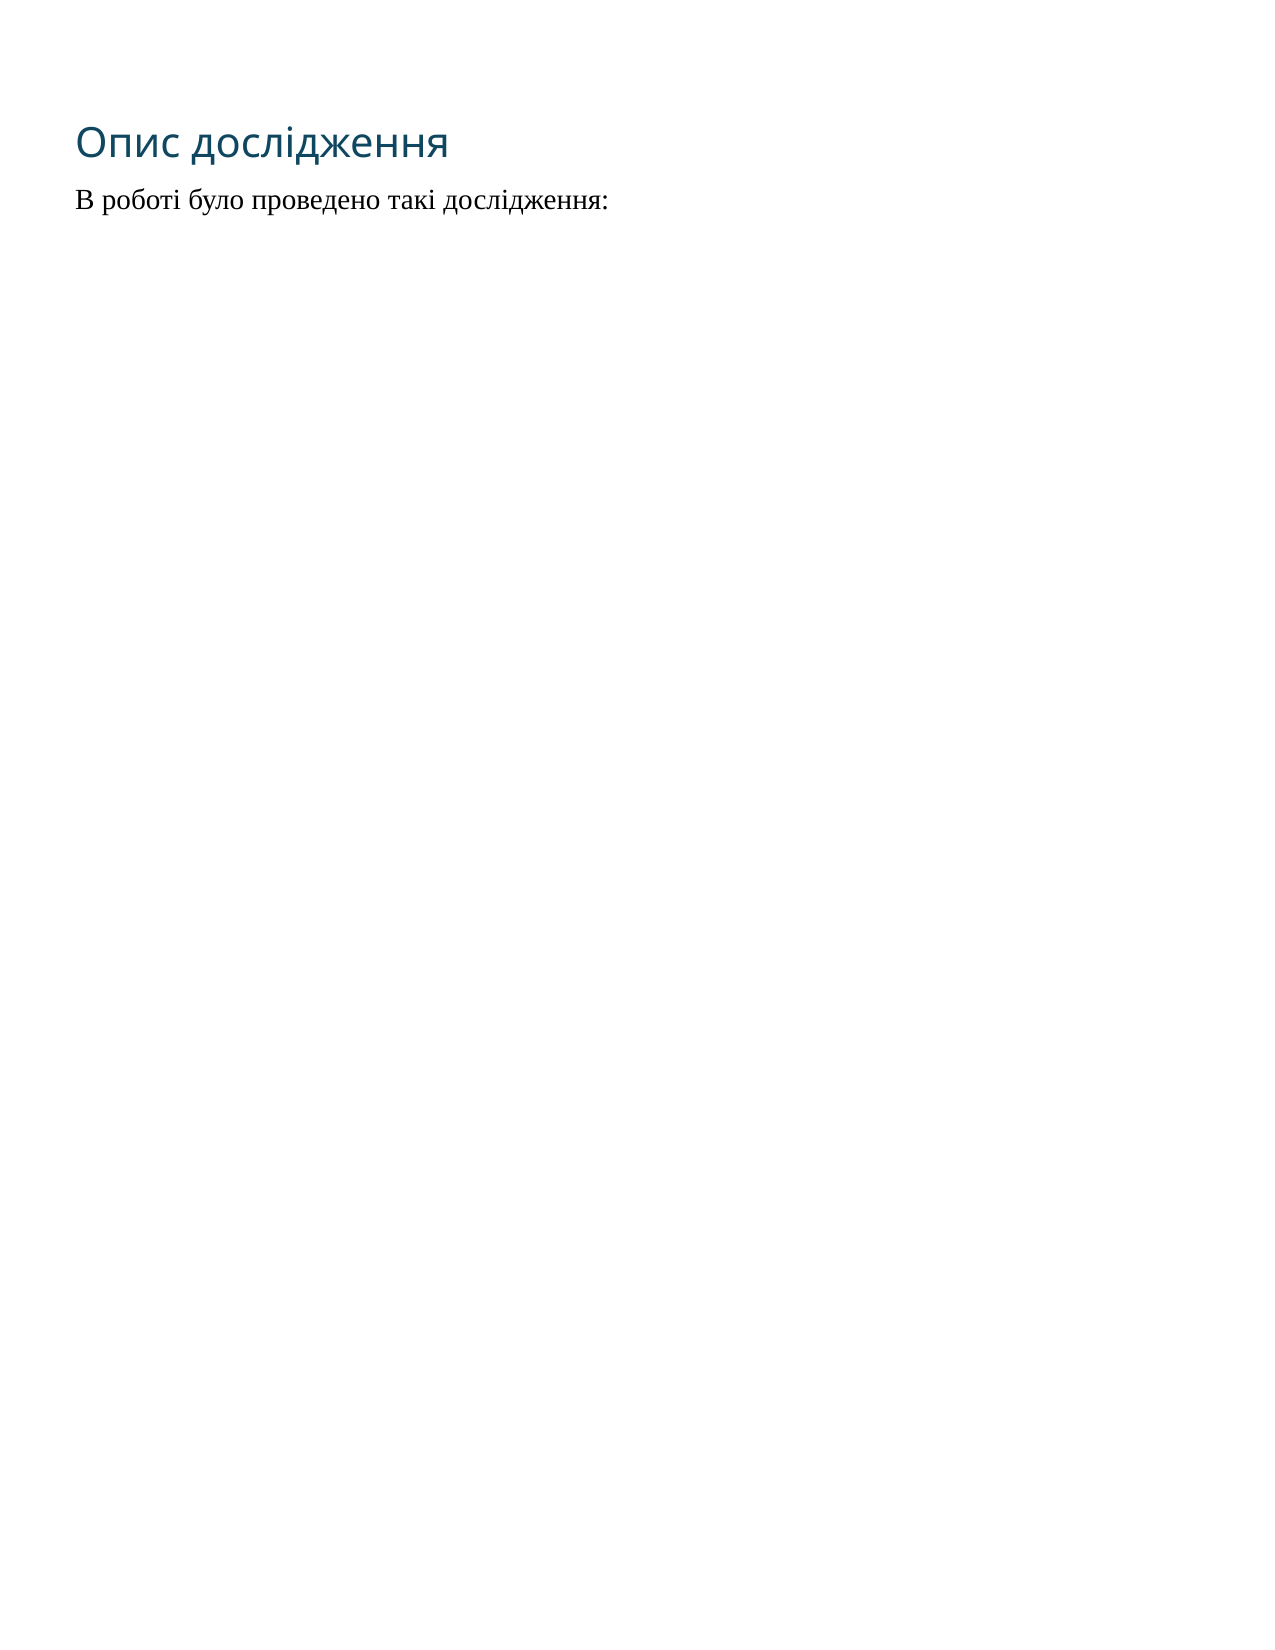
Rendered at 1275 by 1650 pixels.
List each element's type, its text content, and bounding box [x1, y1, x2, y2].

subtitle Опис дослідження [75, 112, 1200, 169]
text В роботі було проведено такі дослідження: [75, 182, 1200, 216]
